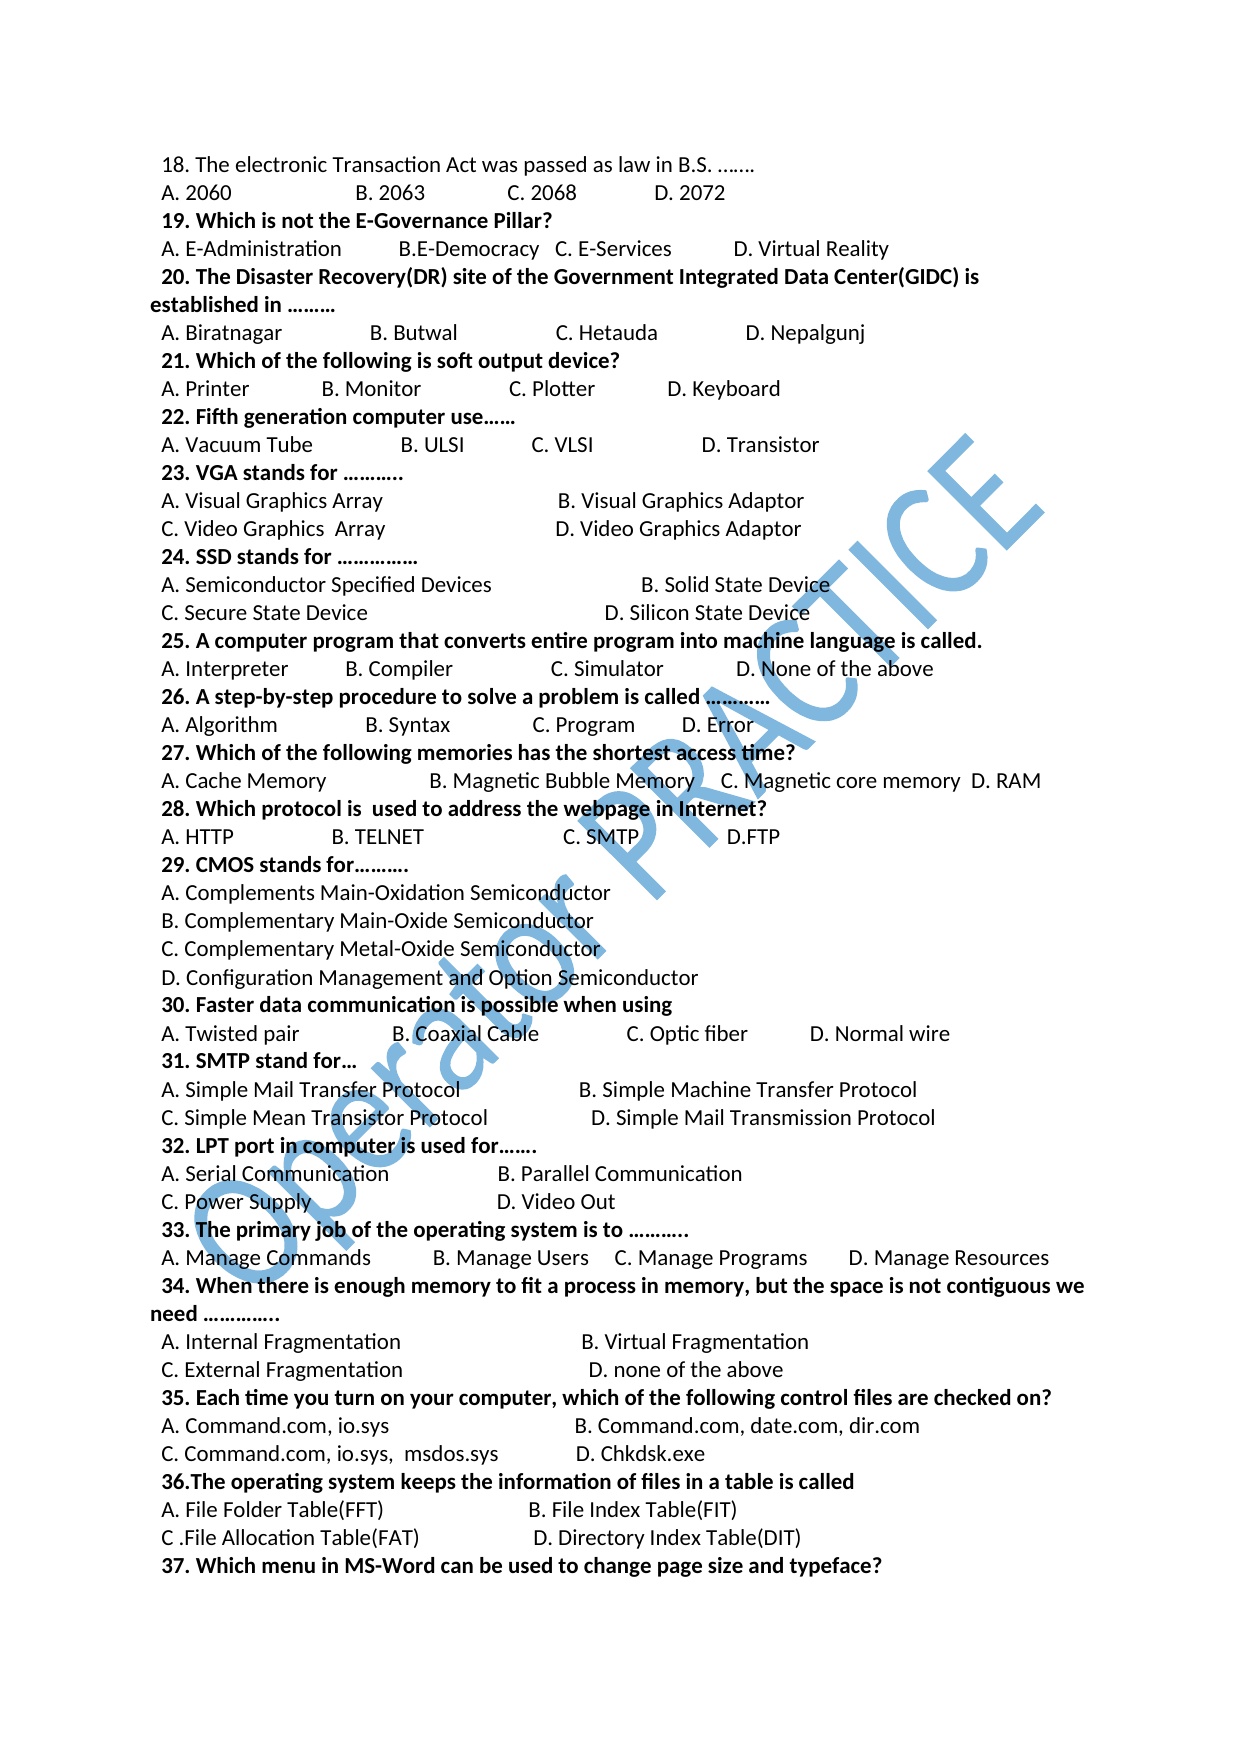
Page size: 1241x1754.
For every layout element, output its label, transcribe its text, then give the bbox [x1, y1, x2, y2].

text A. Serial Communication B. Parallel Communication [150, 1159, 1090, 1187]
text A. E-Administration B.E-Democracy C. E-Services D. Virtual Reality [150, 234, 1090, 262]
text A. Simple Mail Transfer Protocol B. Simple Machine Transfer Protocol [150, 1075, 1090, 1103]
text C .File Allocation Table(FAT) D. Directory Index Table(DIT) [150, 1523, 1090, 1551]
text A. Visual Graphics Array B. Visual Graphics Adaptor [150, 486, 1090, 514]
text A. Internal Fragmentation B. Virtual Fragmentation [150, 1327, 1090, 1355]
text 31. SMTP stand for… [150, 1047, 1090, 1075]
text C. Simple Mean Transistor Protocol D. Simple Mail Transmission Protocol [150, 1103, 1090, 1131]
text C. Secure State Device D. Silicon State Device [150, 598, 1090, 626]
text 27. Which of the following memories has the shortest access time? [150, 738, 1090, 766]
text 28. Which protocol is used to address the webpage in Internet? [150, 794, 1090, 822]
text 32. LPT port in computer is used for……. [150, 1131, 1090, 1159]
text A. 2060 B. 2063 C. 2068 D. 2072 [150, 178, 1090, 206]
text 29. CMOS stands for………. [150, 851, 1090, 878]
text 33. The primary job of the operating system is to ……….. [150, 1215, 1090, 1243]
text A. Vacuum Tube B. ULSI C. VLSI D. Transistor [150, 430, 1090, 458]
text 25. A computer program that converts entire program into machine language is called. [150, 626, 1090, 654]
text A. Biratnagar B. Butwal C. Hetauda D. Nepalgunj [150, 318, 1090, 346]
text A. Printer B. Monitor C. Plotter D. Keyboard [150, 374, 1090, 402]
text 22. Fifth generation computer use…… [150, 402, 1090, 430]
text A. Command.com, io.sys B. Command.com, date.com, dir.com [150, 1411, 1090, 1439]
text A. Cache Memory B. Magnetic Bubble Memory C. Magnetic core memory D. RAM [150, 766, 1090, 794]
text C. Complementary Metal-Oxide Semiconductor [150, 934, 1090, 963]
text C. External Fragmentation D. none of the above [150, 1355, 1090, 1383]
text A. Complements Main-Oxidation Semiconductor [150, 878, 1090, 907]
text 18. The electronic Transaction Act was passed as law in B.S. ……. [150, 150, 1090, 178]
text 24. SSD stands for …………… [150, 542, 1090, 570]
text 30. Faster data communication is possible when using [150, 991, 1090, 1019]
text 23. VGA stands for ……….. [150, 458, 1090, 486]
text 36.The operating system keeps the information of files in a table is called [150, 1467, 1090, 1495]
text C. Video Graphics Array D. Video Graphics Adaptor [150, 514, 1090, 542]
text A. File Folder Table(FFT) B. File Index Table(FIT) [150, 1495, 1090, 1523]
text 35. Each time you turn on your computer, which of the following control files are checked on? [150, 1383, 1090, 1411]
text A. Manage Commands B. Manage Users C. Manage Programs D. Manage Resources [150, 1243, 1090, 1271]
text C. Power Supply D. Video Out [150, 1187, 1090, 1215]
text 37. Which menu in MS-Word can be used to change page size and typeface? [150, 1551, 1090, 1579]
text A. Semiconductor Specified Devices B. Solid State Device [150, 570, 1090, 598]
text 34. When there is enough memory to fit a process in memory, but the space is not contiguous we need ………….. [150, 1271, 1090, 1327]
text A. HTTP B. TELNET C. SMTP D.FTP [150, 822, 1090, 851]
text 20. The Disaster Recovery(DR) site of the Government Integrated Data Center(GIDC) is established in ……… [150, 262, 1090, 318]
text 19. Which is not the E-Governance Pillar? [150, 206, 1090, 234]
text A. Algorithm B. Syntax C. Program D. Error [150, 710, 1090, 738]
text B. Complementary Main-Oxide Semiconductor [150, 907, 1090, 934]
text 26. A step-by-step procedure to solve a problem is called ………… [150, 682, 1090, 710]
text D. Configuration Management and Option Semiconductor [150, 963, 1090, 991]
text A. Twisted pair B. Coaxial Cable C. Optic fiber D. Normal wire [150, 1019, 1090, 1047]
text 21. Which of the following is soft output device? [150, 346, 1090, 374]
text A. Interpreter B. Compiler C. Simulator D. None of the above [150, 654, 1090, 682]
text C. Command.com, io.sys, msdos.sys D. Chkdsk.exe [150, 1439, 1090, 1467]
